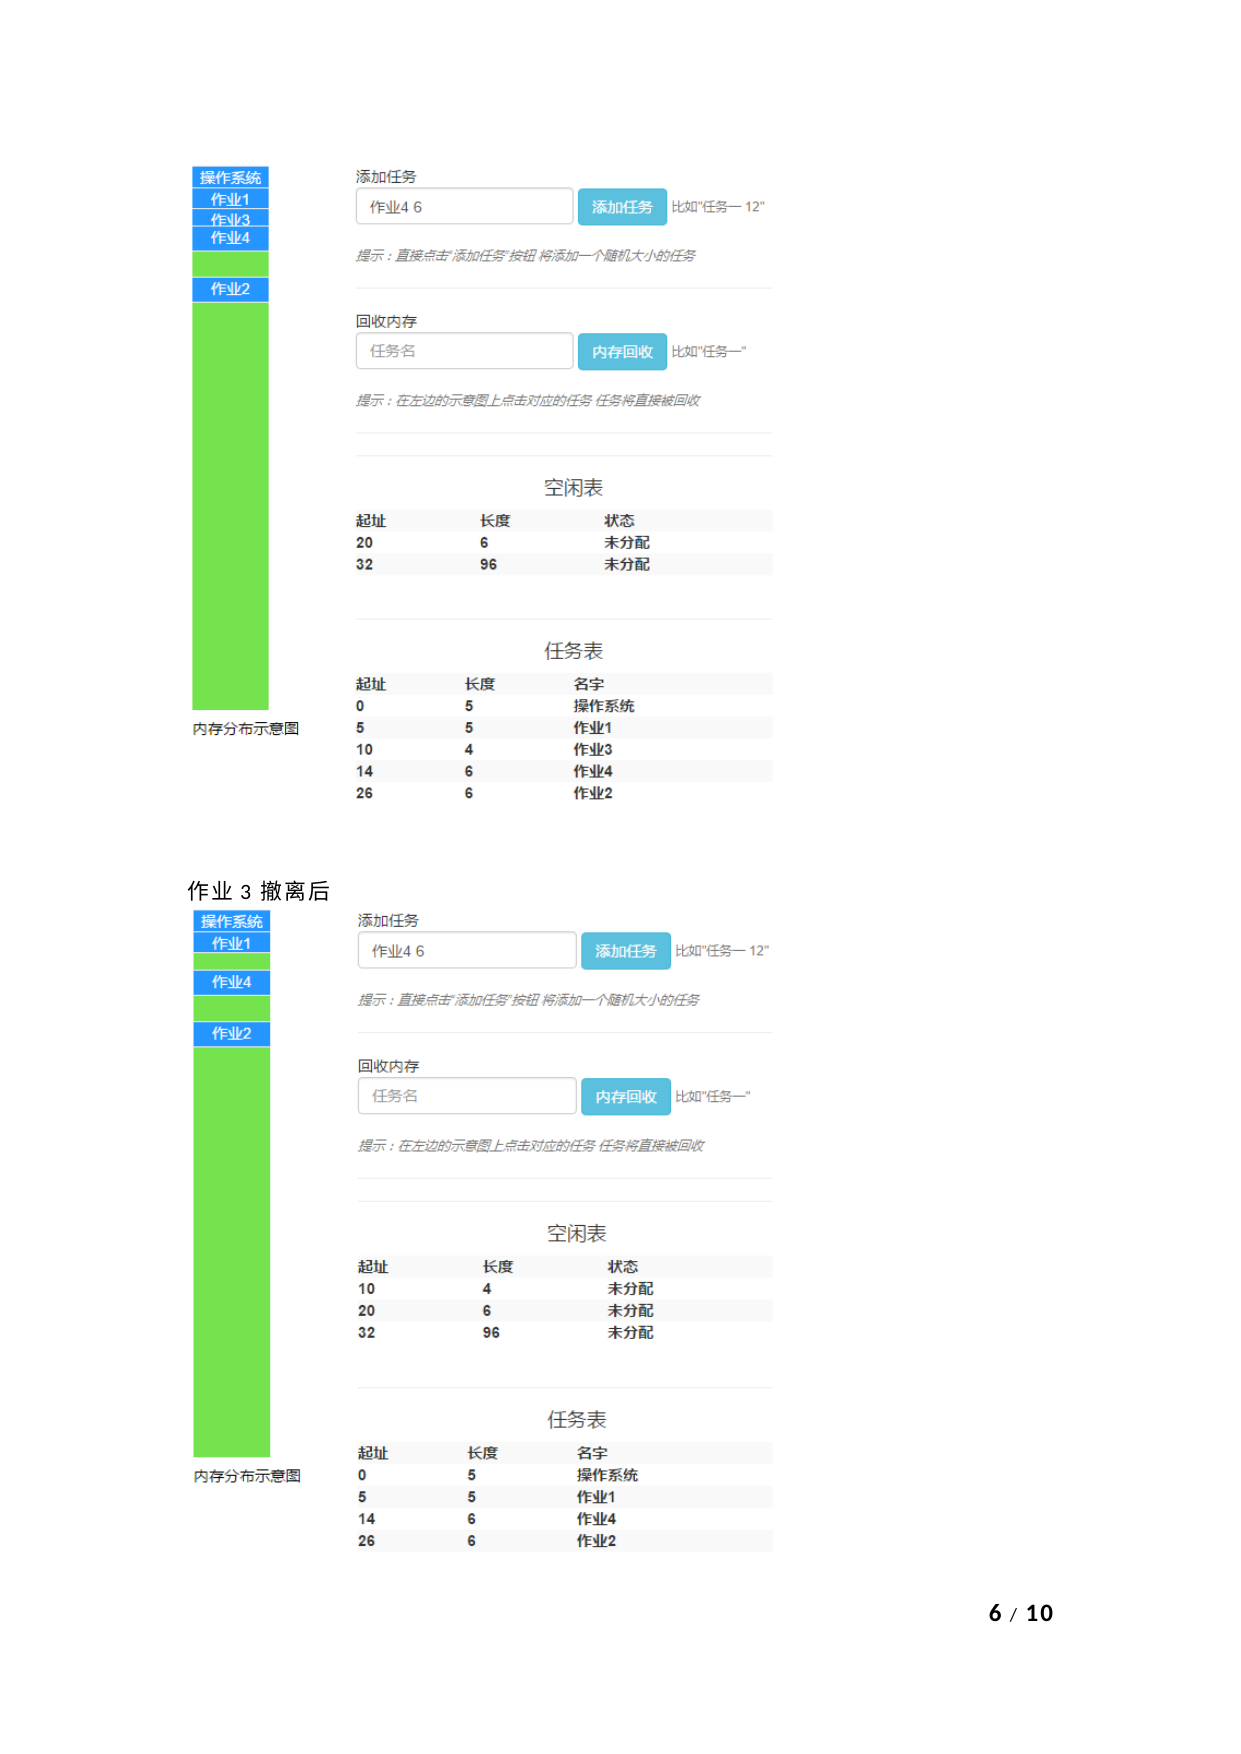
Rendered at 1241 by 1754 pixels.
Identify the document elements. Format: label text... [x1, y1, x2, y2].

text 作业3 撤离后 [187, 873, 1053, 906]
picture [187, 158, 773, 819]
picture [187, 906, 773, 1568]
